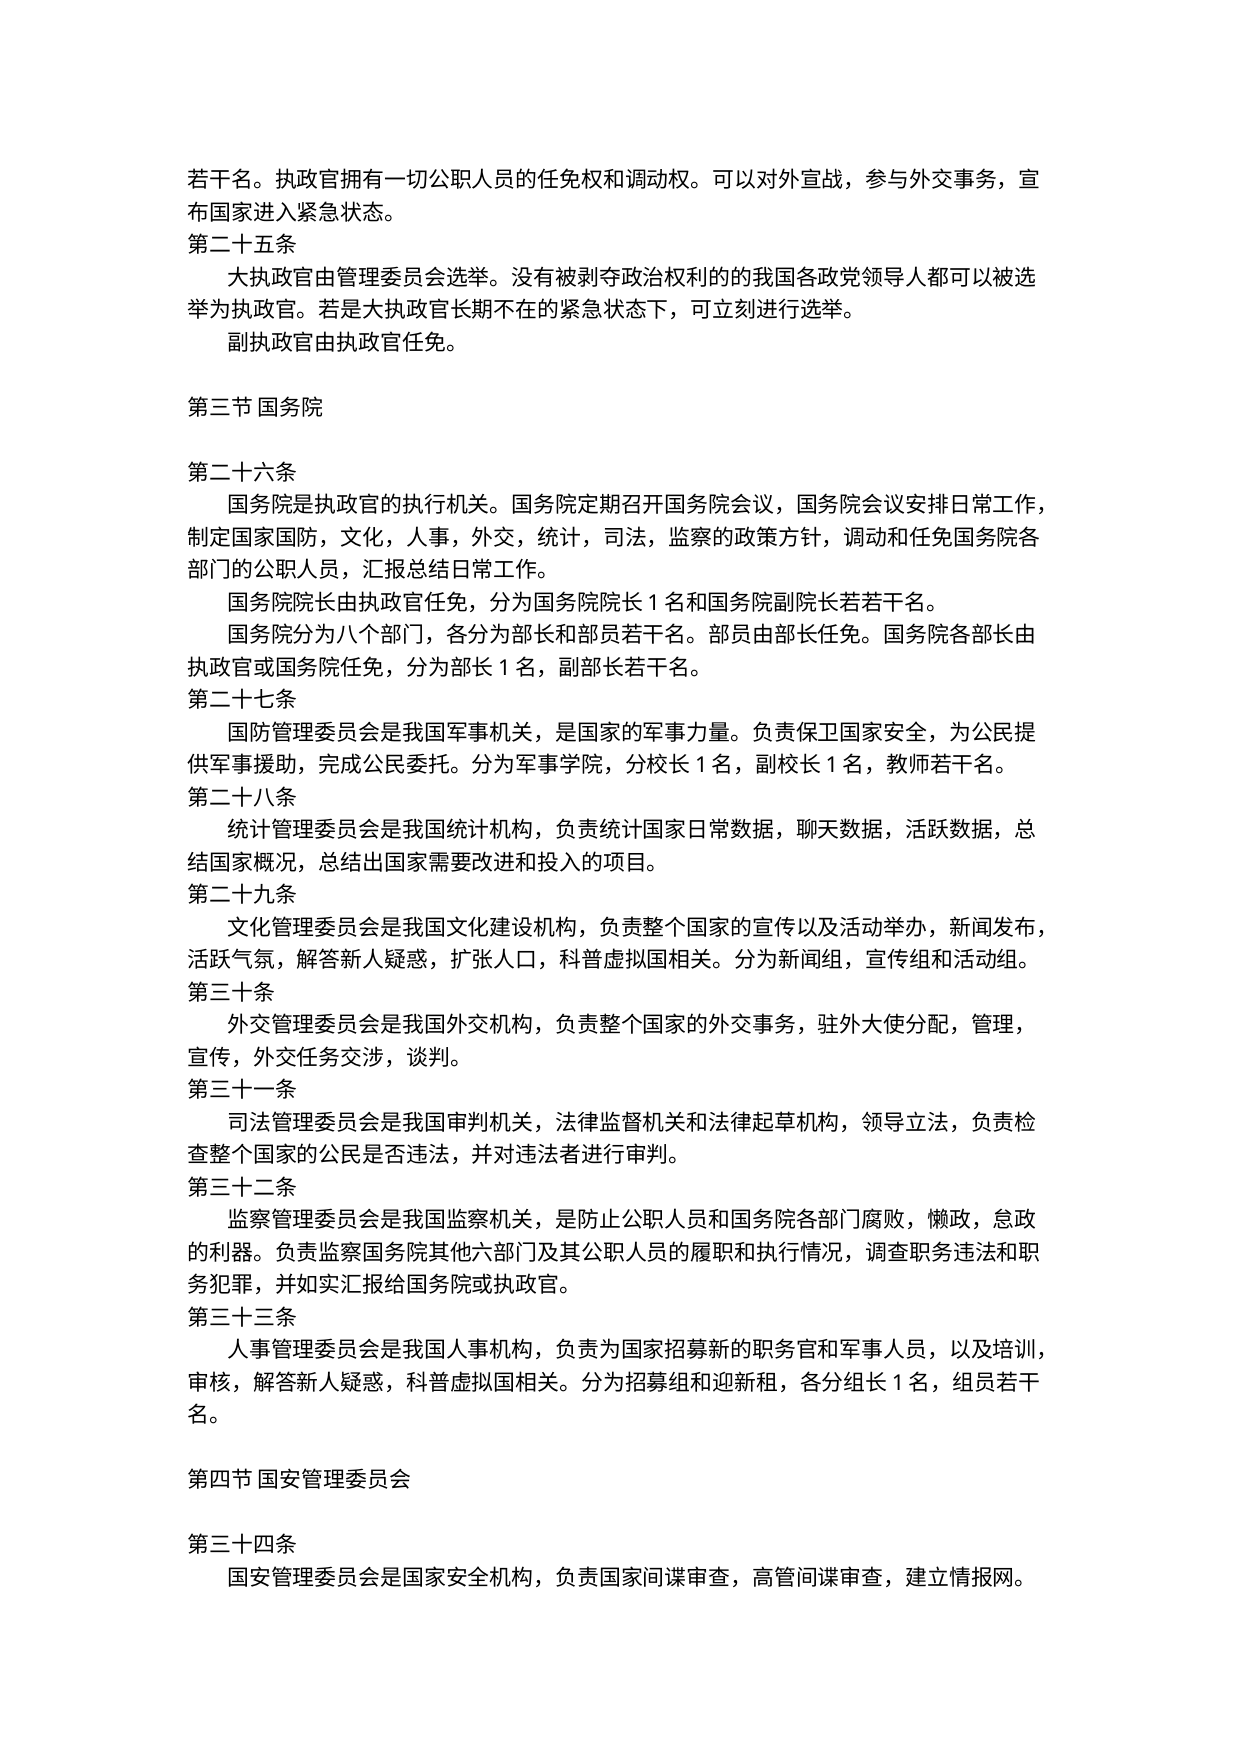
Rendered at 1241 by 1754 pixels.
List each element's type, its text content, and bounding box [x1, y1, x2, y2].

text 第二十七条 [187, 682, 1053, 714]
text 人事管理委员会是我国人事机构，负责为国家招募新的职务官和军事人员，以及培训，审核，解答新人疑惑，科普虚拟国相关。分为招募组和迎新租，各分组长1名，组员若干名。 [187, 1332, 1053, 1429]
text 第二十八条 [187, 779, 1053, 812]
text 第四节 国安管理委员会 [187, 1462, 1053, 1494]
text 副执政官由执政官任免。 [187, 324, 1053, 357]
text 统计管理委员会是我国统计机构，负责统计国家日常数据，聊天数据，活跃数据，总结国家概况，总结出国家需要改进和投入的项目。 [187, 812, 1053, 877]
text 国务院分为八个部门，各分为部长和部员若干名。部员由部长任免。国务院各部长由执政官或国务院任免，分为部长1名，副部长若干名。 [187, 617, 1053, 682]
text 文化管理委员会是我国文化建设机构，负责整个国家的宣传以及活动举办，新闻发布，活跃气氛，解答新人疑惑，扩张人口，科普虚拟国相关。分为新闻组，宣传组和活动组。 [187, 909, 1053, 974]
text 国安管理委员会是国家安全机构，负责国家间谍审查，高管间谍审查，建立情报网。 [187, 1559, 1053, 1592]
text 国务院院长由执政官任免，分为国务院院长1名和国务院副院长若若干名。 [187, 584, 1053, 617]
text 第三十条 [187, 974, 1053, 1007]
text 监察管理委员会是我国监察机关，是防止公职人员和国务院各部门腐败，懒政，怠政的利器。负责监察国务院其他六部门及其公职人员的履职和执行情况，调查职务违法和职务犯罪，并如实汇报给国务院或执政官。 [187, 1202, 1053, 1299]
text 第二十六条 [187, 454, 1053, 487]
text 第三十四条 [187, 1527, 1053, 1559]
text 第三十一条 [187, 1072, 1053, 1104]
text 大执政官由管理委员会选举。没有被剥夺政治权利的的我国各政党领导人都可以被选举为执政官。若是大执政官长期不在的紧急状态下，可立刻进行选举。 [187, 259, 1053, 324]
text 国务院是执政官的执行机关。国务院定期召开国务院会议，国务院会议安排日常工作，制定国家国防，文化，人事，外交，统计，司法，监察的政策方针，调动和任免国务院各部门的公职人员，汇报总结日常工作。 [187, 487, 1053, 584]
text 第三十二条 [187, 1169, 1053, 1202]
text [187, 162, 1053, 227]
text 第二十五条 [187, 227, 1053, 259]
text 司法管理委员会是我国审判机关，法律监督机关和法律起草机构，领导立法，负责检查整个国家的公民是否违法，并对违法者进行审判。 [187, 1104, 1053, 1169]
text 第三节 国务院 [187, 389, 1053, 422]
text 外交管理委员会是我国外交机构，负责整个国家的外交事务，驻外大使分配，管理，宣传，外交任务交涉，谈判。 [187, 1007, 1053, 1072]
text 第二十九条 [187, 877, 1053, 909]
text 国防管理委员会是我国军事机关，是国家的军事力量。负责保卫国家安全，为公民提供军事援助，完成公民委托。分为军事学院，分校长1名，副校长1名，教师若干名。 [187, 714, 1053, 779]
text 第三十三条 [187, 1299, 1053, 1332]
